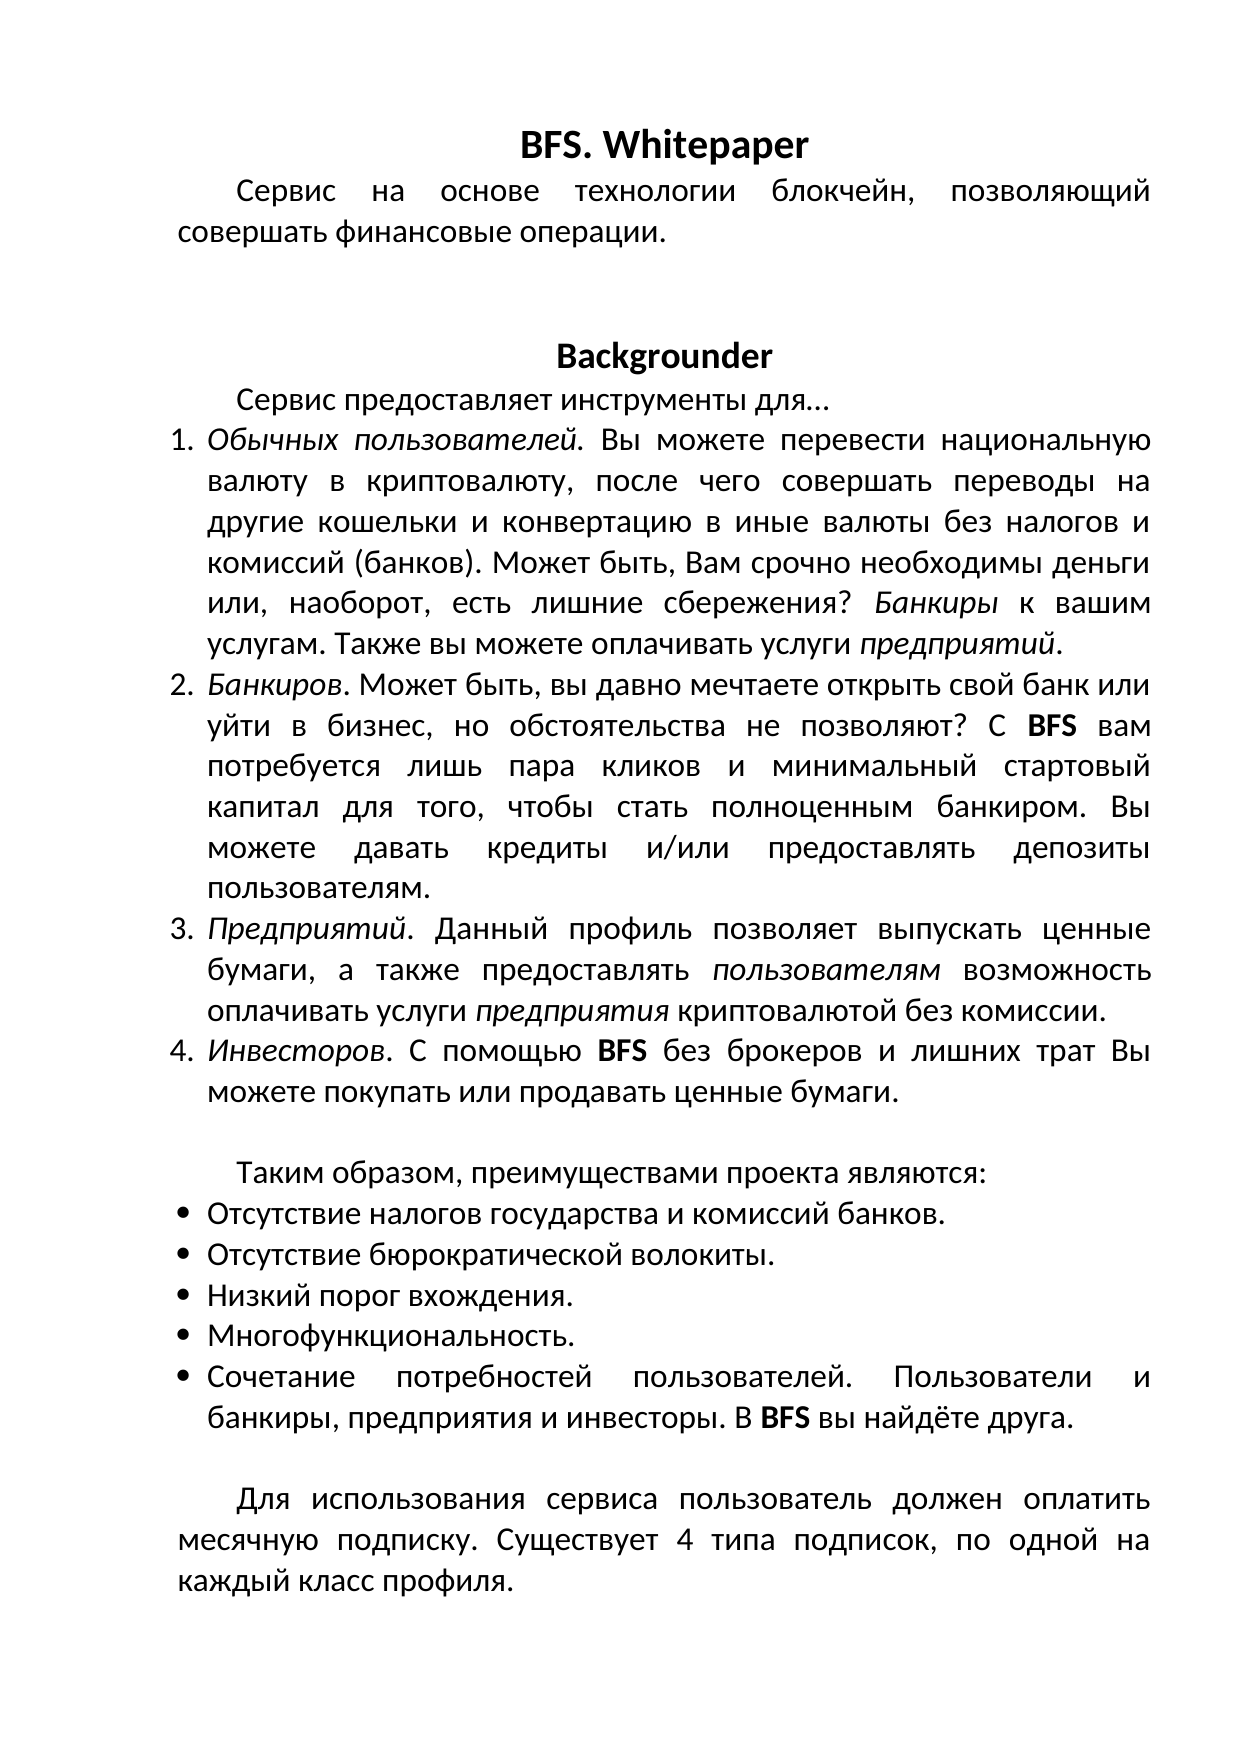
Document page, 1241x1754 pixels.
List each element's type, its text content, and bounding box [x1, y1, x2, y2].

text BFS. Whitepaper [177, 118, 1152, 169]
text Сервис на основе технологии блокчейн, позволяющий совершать финансовые операции. [177, 169, 1152, 250]
text Backgrounder [177, 332, 1152, 378]
list Многофункциональность. [177, 1314, 1152, 1355]
text Сервис предоставляет инструменты для… [177, 378, 1152, 418]
list Сочетание потребностей пользователей. Пользователи и банкиры, предприятия и инвесторы. В BFS вы найдёте друга. [177, 1355, 1152, 1437]
list Банкиров. Может быть, вы давно мечтаете открыть свой банк или уйти в бизнес, но обстоятельства не позволяют? С BFS вам потребуется лишь пара кликов и минимальный стартовый капитал для того, чтобы стать полноценным банкиром. Вы можете давать кредиты и/или предоставлять депозиты пользователям. [169, 663, 1152, 907]
list Таким образом, преимуществами проекта являются: [177, 1152, 1152, 1192]
list Отсутствие налогов государства и комиссий банков. [177, 1192, 1152, 1233]
list Отсутствие бюрократической волокиты. [177, 1233, 1152, 1274]
list Инвесторов. С помощью BFS без брокеров и лишних трат Вы можете покупать или продавать ценные бумаги. [169, 1029, 1152, 1111]
text Для использования сервиса пользователь должен оплатить месячную подписку. Существует 4 типа подписок, по одной на каждый класс профиля. [177, 1477, 1152, 1599]
list Низкий порог вхождения. [177, 1274, 1152, 1314]
list Обычных пользователей. Вы можете перевести национальную валюту в криптовалюту, после чего совершать переводы на другие кошельки и конвертацию в иные валюты без налогов и комиссий (банков). Может быть, Вам срочно необходимы деньги или, наоборот, есть лишние сбережения? Банкиры к вашим услугам. Также вы можете оплачивать услуги предприятий. [169, 418, 1152, 663]
list Предприятий. Данный профиль позволяет выпускать ценные бумаги, а также предоставлять пользователям возможность оплачивать услуги предприятия криптовалютой без комиссии. [169, 907, 1152, 1029]
